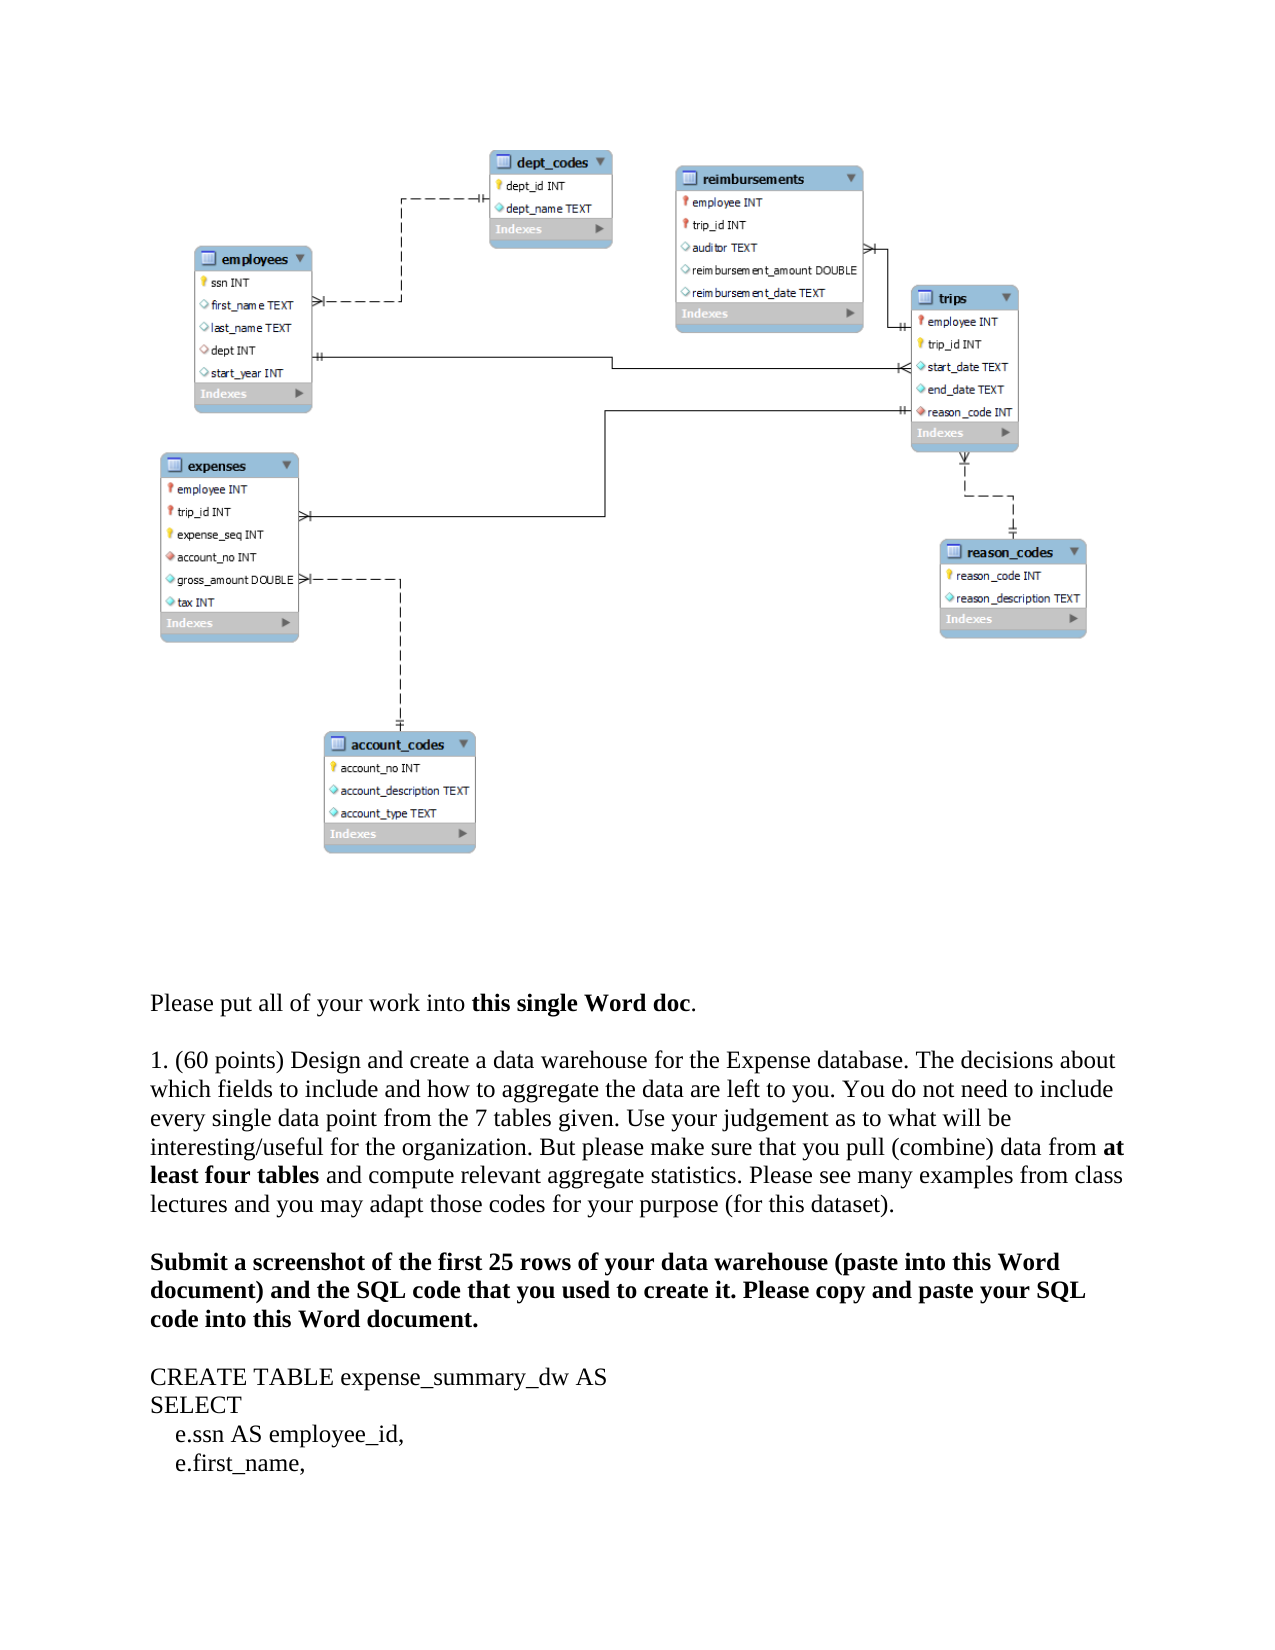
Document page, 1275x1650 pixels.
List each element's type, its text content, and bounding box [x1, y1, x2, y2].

text 1. (60 points) Design and create a data warehouse for the Expense database. The decisions about which fields to include and how to aggregate the data are left to you. You do not need to include every single data point from the 7 tables given. Use your judgement as to what will be interesting/useful for the organization. But please make sure that you pull (combine) data from at least four tables and compute relevant aggregate statistics. Please see many examples from class lectures and you may adapt those codes for your purpose (for this dataset). [150, 1046, 1125, 1218]
picture [150, 150, 1096, 873]
text e.first_name, [150, 1448, 1125, 1477]
text Please put all of your work into this single Word doc. [150, 988, 1125, 1017]
text SELECT [150, 1391, 1125, 1419]
text CREATE TABLE expense_summary_dw AS [150, 1362, 1125, 1391]
text Submit a screenshot of the first 25 rows of your data warehouse (paste into this Word document) and the SQL code that you used to create it. Please copy and paste your SQL code into this Word document. [150, 1247, 1125, 1333]
text e.ssn AS employee_id, [150, 1419, 1125, 1448]
